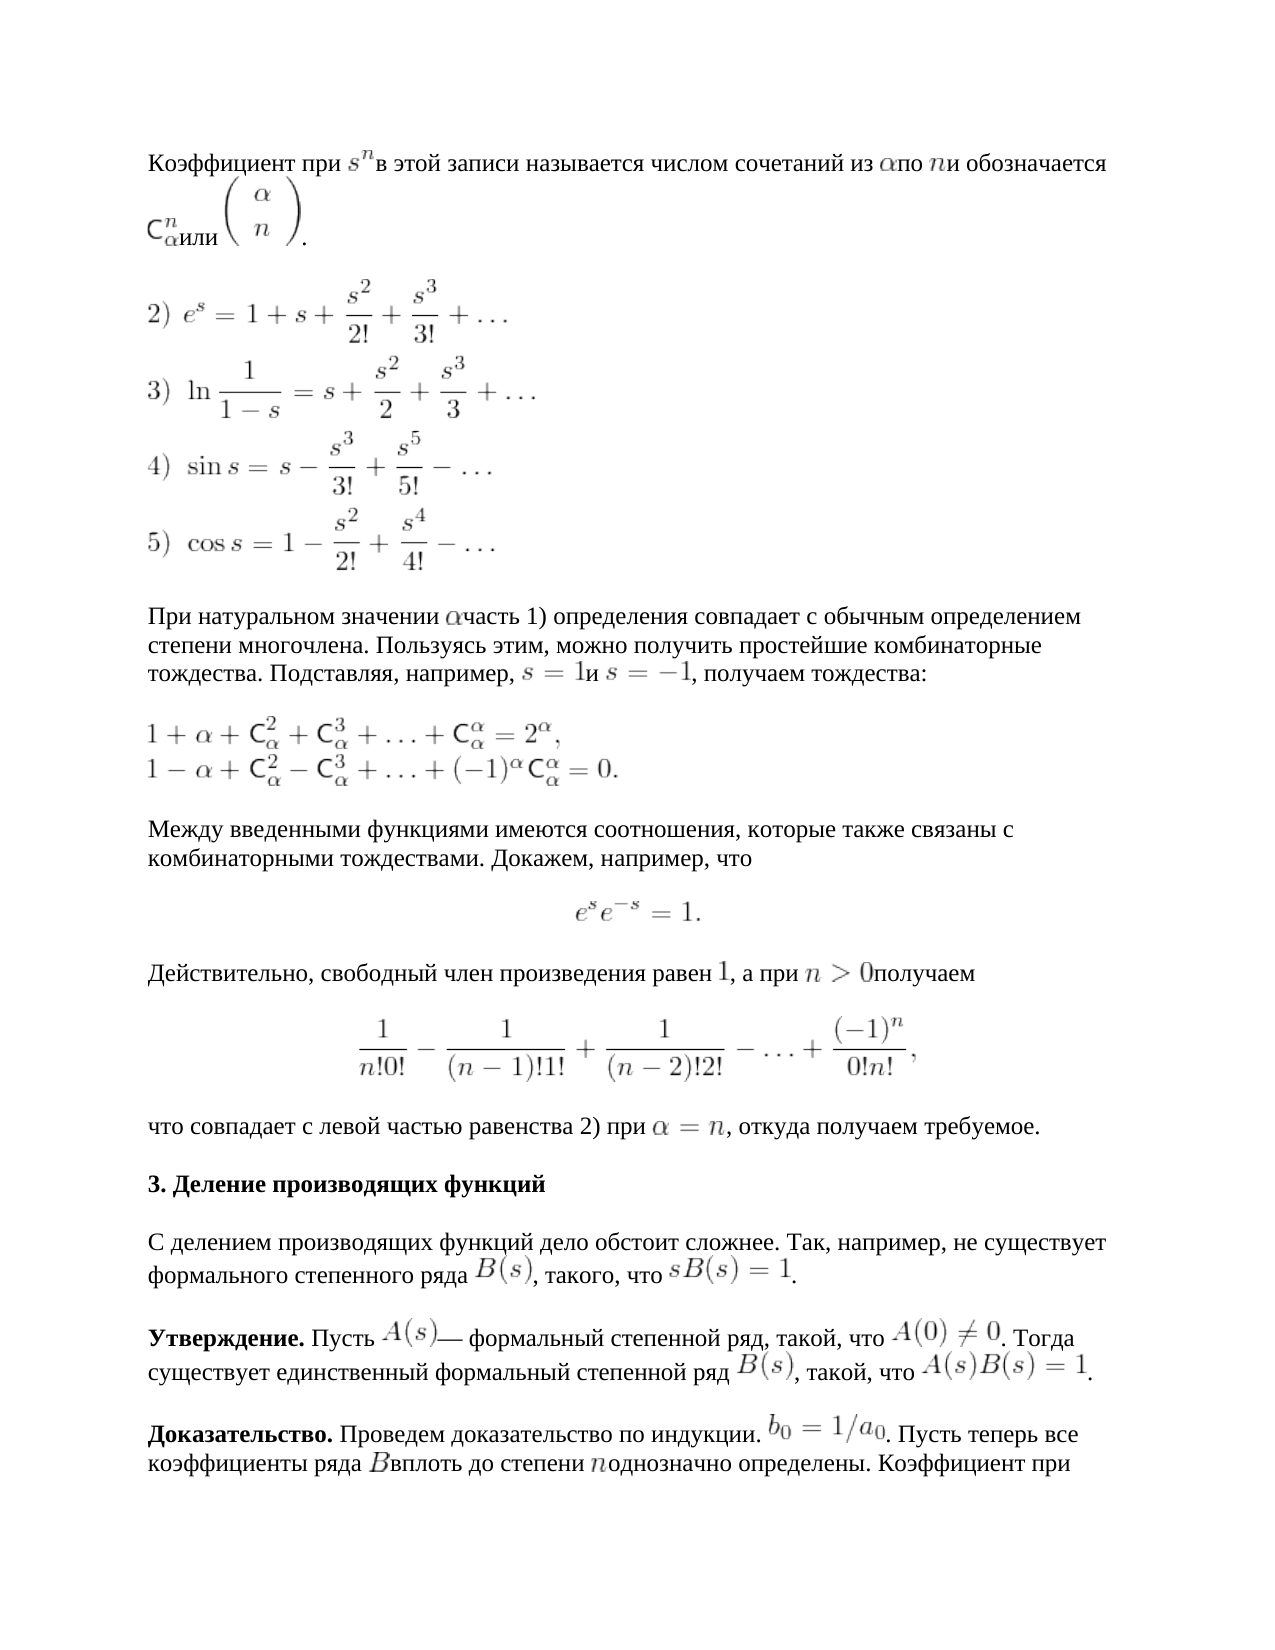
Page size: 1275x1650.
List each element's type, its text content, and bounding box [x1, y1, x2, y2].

picture [359, 1016, 916, 1082]
text 3. Деление производящих функций [148, 1169, 1127, 1198]
picture [718, 961, 730, 982]
picture [147, 716, 618, 786]
picture [736, 1351, 794, 1380]
text Коэффициент при в этой записи называется числом сочетаний из по и обозначается или . [148, 148, 1127, 251]
picture [474, 1255, 533, 1284]
picture [368, 1452, 390, 1472]
picture [768, 1414, 886, 1443]
picture [224, 176, 301, 246]
text что совпадает с левой частью равенства 2) при , откуда получаем требуемое. [148, 1111, 1127, 1140]
text При натуральном значении часть 1) определения совпадает с обычным определением степени многочлена. Пользуясь этим, можно получить простейшие комбинаторные тождества. Подставляя, например, и , получаем тождества: [148, 601, 1127, 687]
picture [891, 1318, 1001, 1347]
text Между введенными функциями имеются соотношения, которые также связаны с комбинаторными тождествами. Докажем, например, что [148, 814, 1127, 872]
picture [590, 1458, 608, 1472]
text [148, 1414, 1127, 1477]
picture [879, 158, 897, 171]
picture [575, 901, 700, 923]
picture [521, 661, 586, 682]
picture [605, 661, 692, 682]
picture [445, 611, 463, 625]
text С делением производящих функций дело обстоит сложнее. Так, например, не существует формального степенного ряда , такого, что . [148, 1227, 1127, 1289]
picture [652, 1121, 726, 1135]
picture [805, 962, 874, 982]
picture [921, 1351, 1087, 1380]
picture [668, 1255, 791, 1284]
picture [381, 1318, 438, 1347]
text Действительно, свободный член произведения равен , а при получаем [148, 958, 1127, 987]
picture [929, 158, 947, 171]
text Утверждение. Пусть — формальный степенной ряд, такой, что . Тогда существует единственный формальный степенной ряд , такой, что . [148, 1318, 1127, 1385]
picture [347, 150, 376, 171]
picture [147, 279, 536, 572]
picture [147, 218, 179, 246]
